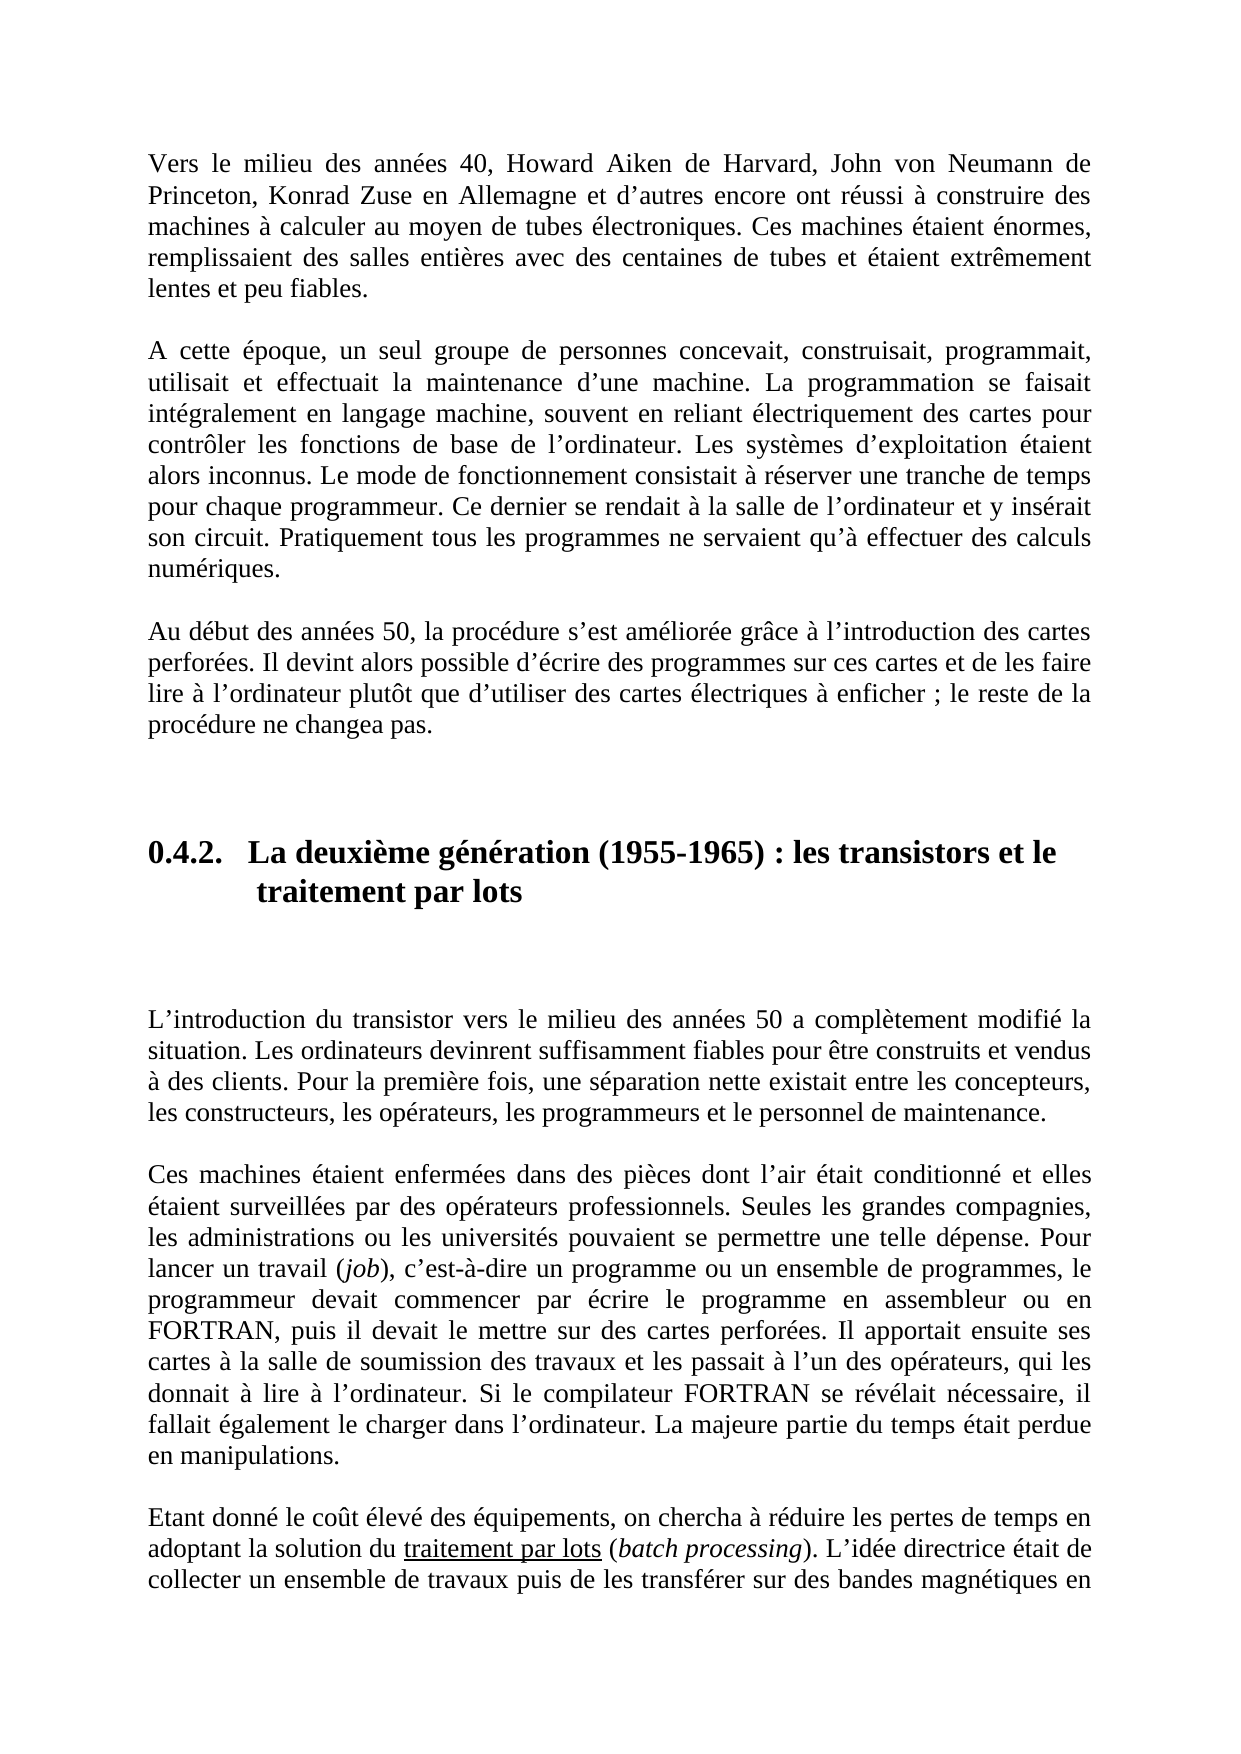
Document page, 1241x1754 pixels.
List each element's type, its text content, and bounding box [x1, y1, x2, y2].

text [148, 1501, 1093, 1595]
text A cette époque, un seul groupe de personnes concevait, construisait, programmait, utilisait et effectuait la maintenance d’une machine. La programmation se faisait intégralement en langage machine, souvent en reliant électriquement des cartes pour contrôler les fonctions de base de l’ordinateur. Les systèmes d’exploitation étaient alors inconnus. Le mode de fonctionnement consistait à réserver une tranche de temps pour chaque programmeur. Ce dernier se rendait à la salle de l’ordinateur et y insérait son circuit. Pratiquement tous les programmes ne servaient qu’à effectuer des calculs numériques. [148, 334, 1093, 584]
text L’introduction du transistor vers le milieu des années 50 a complètement modifié la situation. Les ordinateurs devinrent suffisamment fiables pour être construits et vendus à des clients. Pour la première fois, une séparation nette existait entre les concepteurs, les constructeurs, les opérateurs, les programmeurs et le personnel de maintenance. [148, 1003, 1093, 1127]
text Ces machines étaient enfermées dans des pièces dont l’air était conditionné et elles étaient surveillées par des opérateurs professionnels. Seules les grandes compagnies, les administrations ou les universités pouvaient se permettre une telle dépense. Pour lancer un travail (job), c’est-à-dire un programme ou un ensemble de programmes, le programmeur devait commencer par écrire le programme en assembleur ou en FORTRAN, puis il devait le mettre sur des cartes perforées. Il apportait ensuite ses cartes à la salle de soumission des travaux et les passait à l’un des opérateurs, qui les donnait à lire à l’ordinateur. Si le compilateur FORTRAN se révélait nécessaire, il fallait également le charger dans l’ordinateur. La majeure partie du temps était perdue en manipulations. [148, 1159, 1093, 1470]
text 0.4.2. La deuxième génération (1955-1965) : les transistors et le traitement par lots [148, 833, 1093, 909]
text Au début des années 50, la procédure s’est améliorée grâce à l’introduction des cartes perforées. Il devint alors possible d’écrire des programmes sur ces cartes et de les faire lire à l’ordinateur plutôt que d’utiliser des cartes électriques à enficher ; le reste de la procédure ne changea pas. [148, 615, 1093, 739]
text Vers le milieu des années 40, Howard Aiken de Harvard, John von Neumann de Princeton, Konrad Zuse en Allemagne et d’autres encore ont réussi à construire des machines à calculer au moyen de tubes électroniques. Ces machines étaient énormes, remplissaient des salles entières avec des centaines de tubes et étaient extrêmement lentes et peu fiables. [148, 148, 1093, 303]
